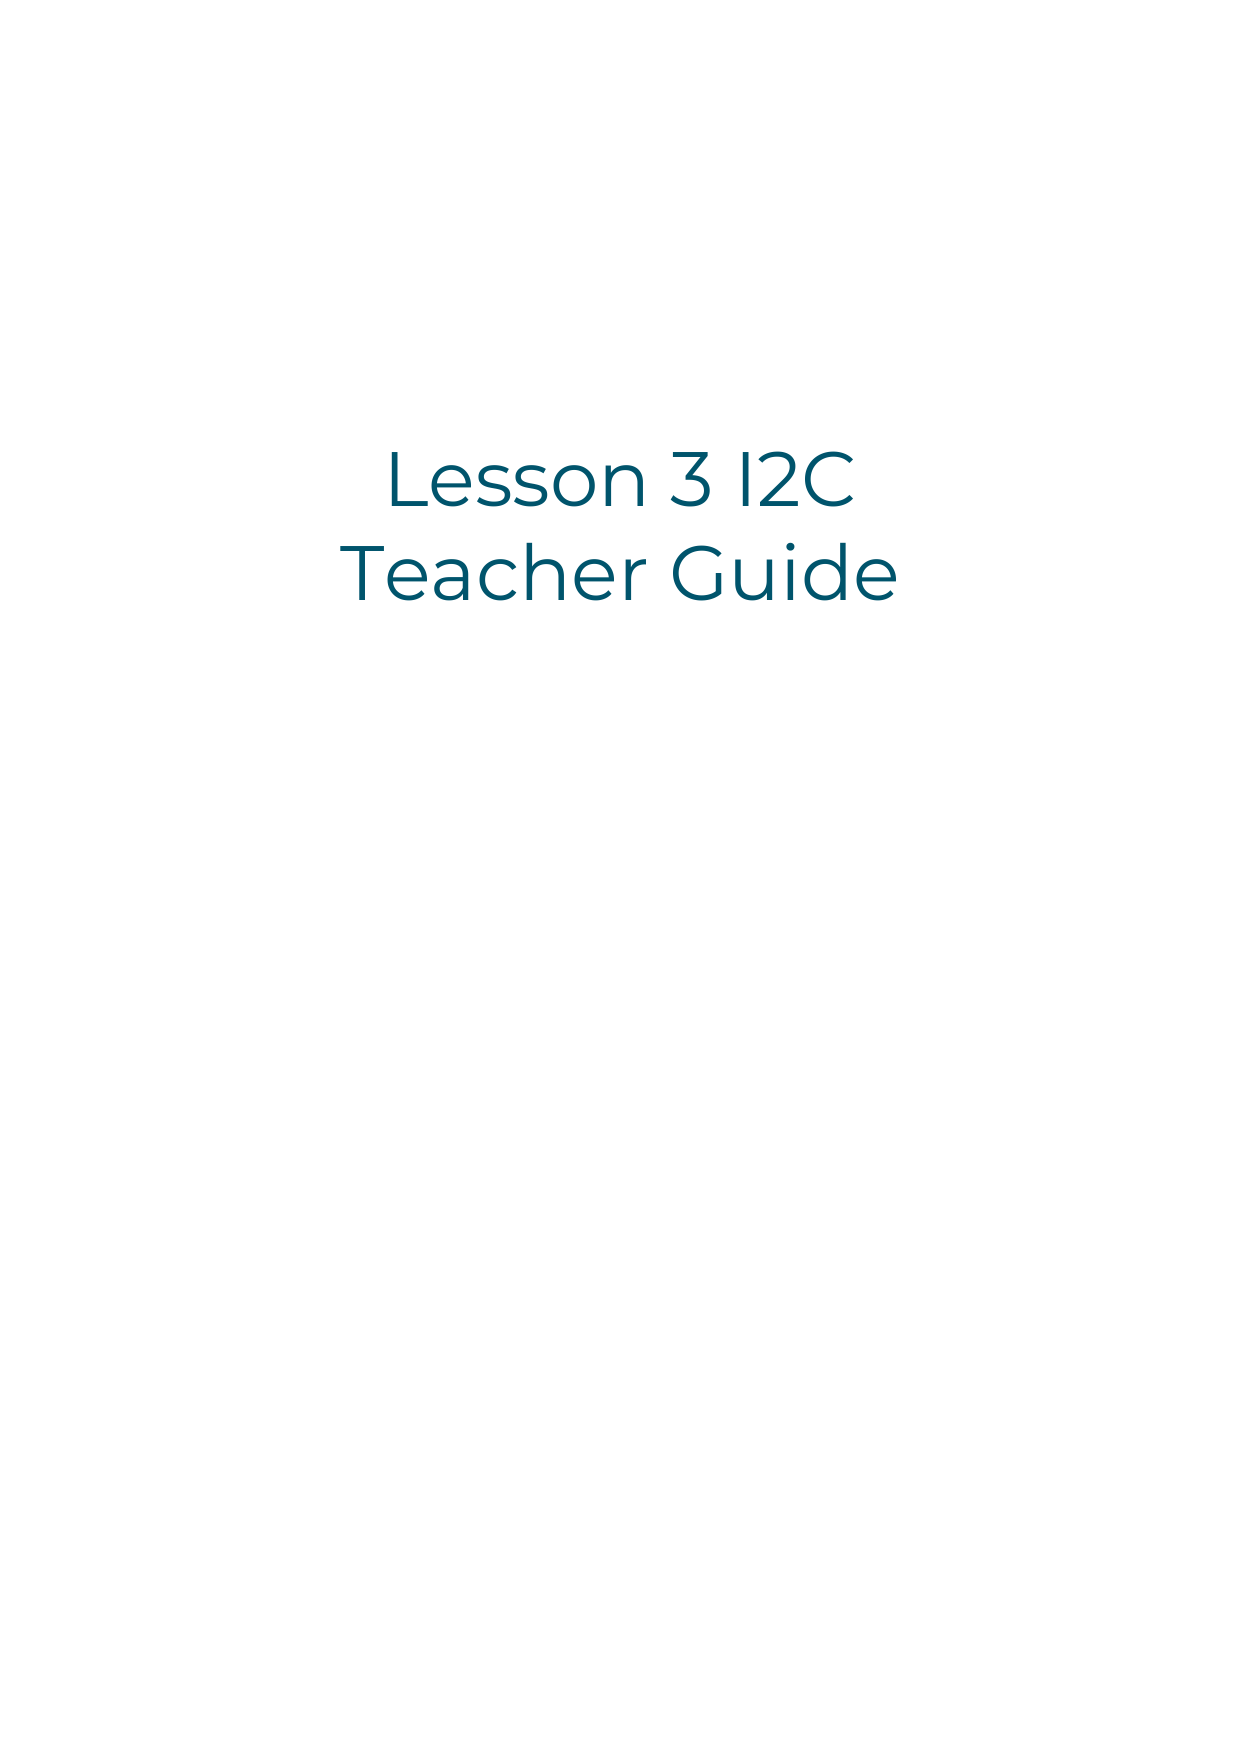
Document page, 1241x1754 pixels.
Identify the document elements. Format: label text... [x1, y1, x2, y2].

text Lesson 3 I2C [150, 432, 1090, 526]
text Teacher Guide [150, 526, 1090, 620]
